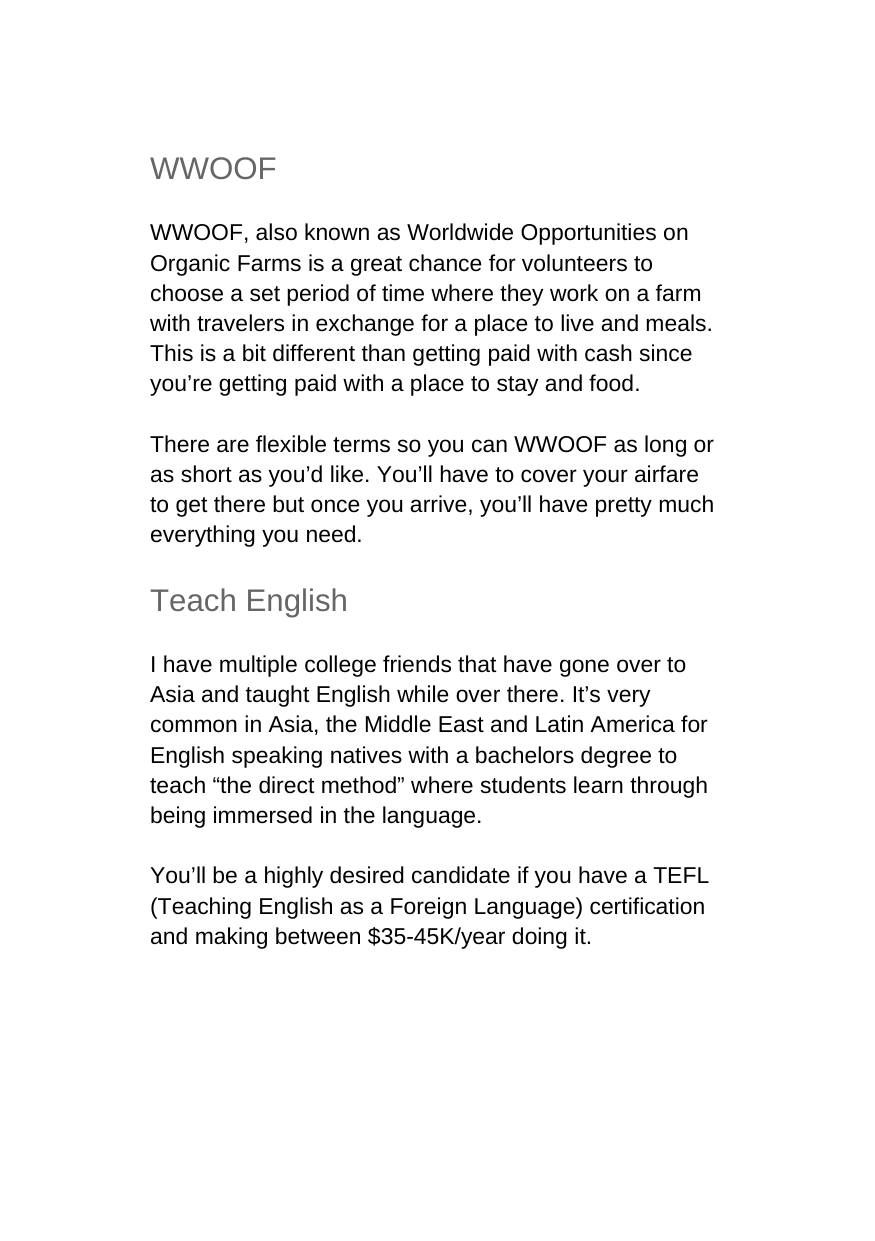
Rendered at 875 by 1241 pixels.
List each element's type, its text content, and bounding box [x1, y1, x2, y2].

subtitle Teach English [150, 582, 724, 618]
text WWOOF, also known as Worldwide Opportunities on Organic Farms is a great chance for volunteers to choose a set period of time where they work on a farm with travelers in exchange for a place to live and meals. This is a bit different than getting paid with cash since you’re getting paid with a place to stay and food. [150, 219, 724, 397]
text There are flexible terms so you can WWOOF as long or as short as you’d like. You’ll have to cover your airfare to get there but once you arrive, you’ll have pretty much everything you need. [150, 431, 724, 548]
text I have multiple college friends that have gone over to Asia and taught English while over there. It’s very common in Asia, the Middle East and Latin America for English speaking natives with a bachelors degree to teach “the direct method” where students learn through being immersed in the language. [150, 651, 724, 828]
text You’ll be a highly desired candidate if you have a TEFL (Teaching English as a Foreign Language) certification and making between $35-45K/year doing it. [150, 862, 724, 949]
subtitle WWOOF [150, 150, 724, 186]
